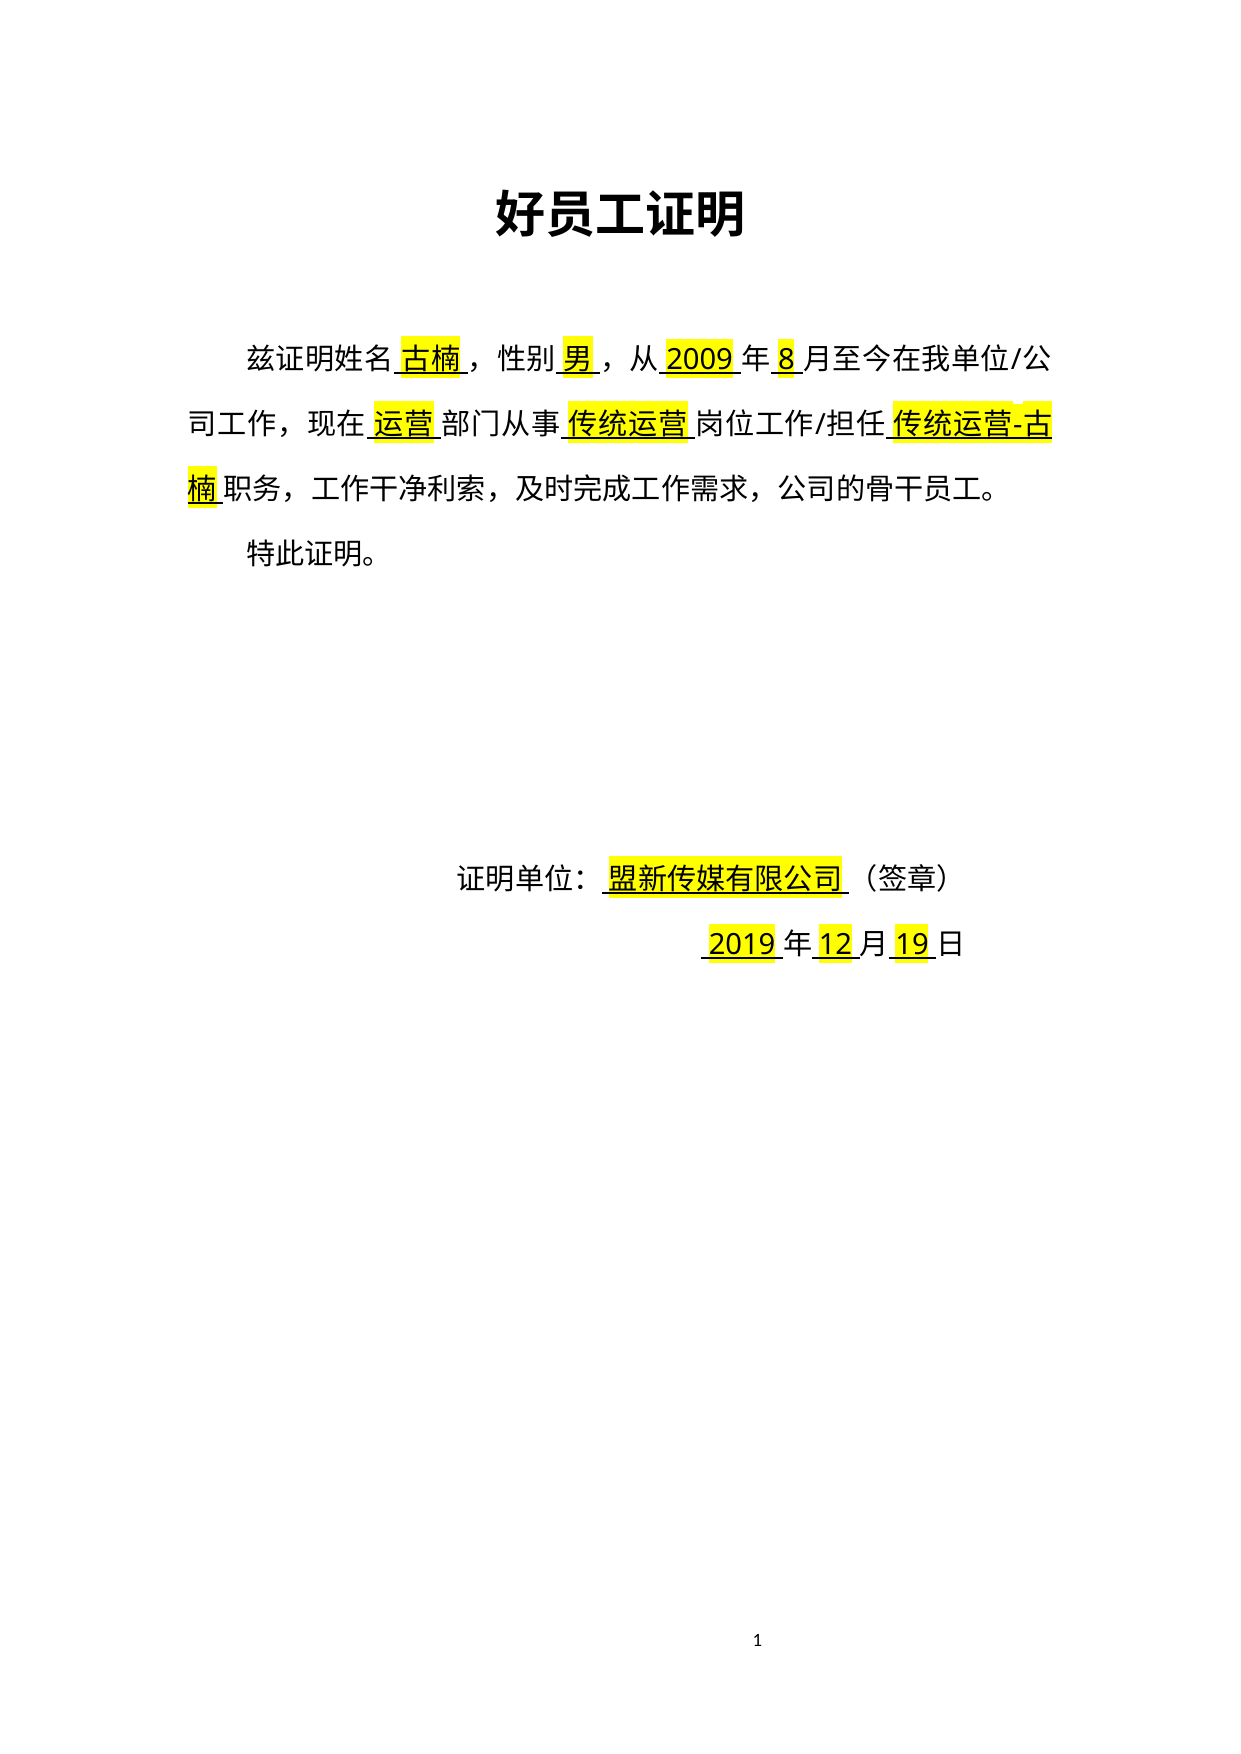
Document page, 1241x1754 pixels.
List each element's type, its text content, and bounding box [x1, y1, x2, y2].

text 证明单位： 盟新传媒有限公司 （签章） [187, 844, 965, 909]
text 2019 年 12 月 19 日 [187, 909, 965, 974]
text 兹证明姓名 古楠 ，性别 男 ，从 2009 年 8 月至今在我单位/公司工作，现在 运营 部门从事 传统运营 岗位工作/担任 传统运营-古楠 职务，工作干净利索，及时完成工作需求，公司的骨干员工。 [187, 324, 1053, 519]
text 好员工证明 [187, 162, 1053, 259]
text 特此证明。 [187, 519, 1053, 584]
